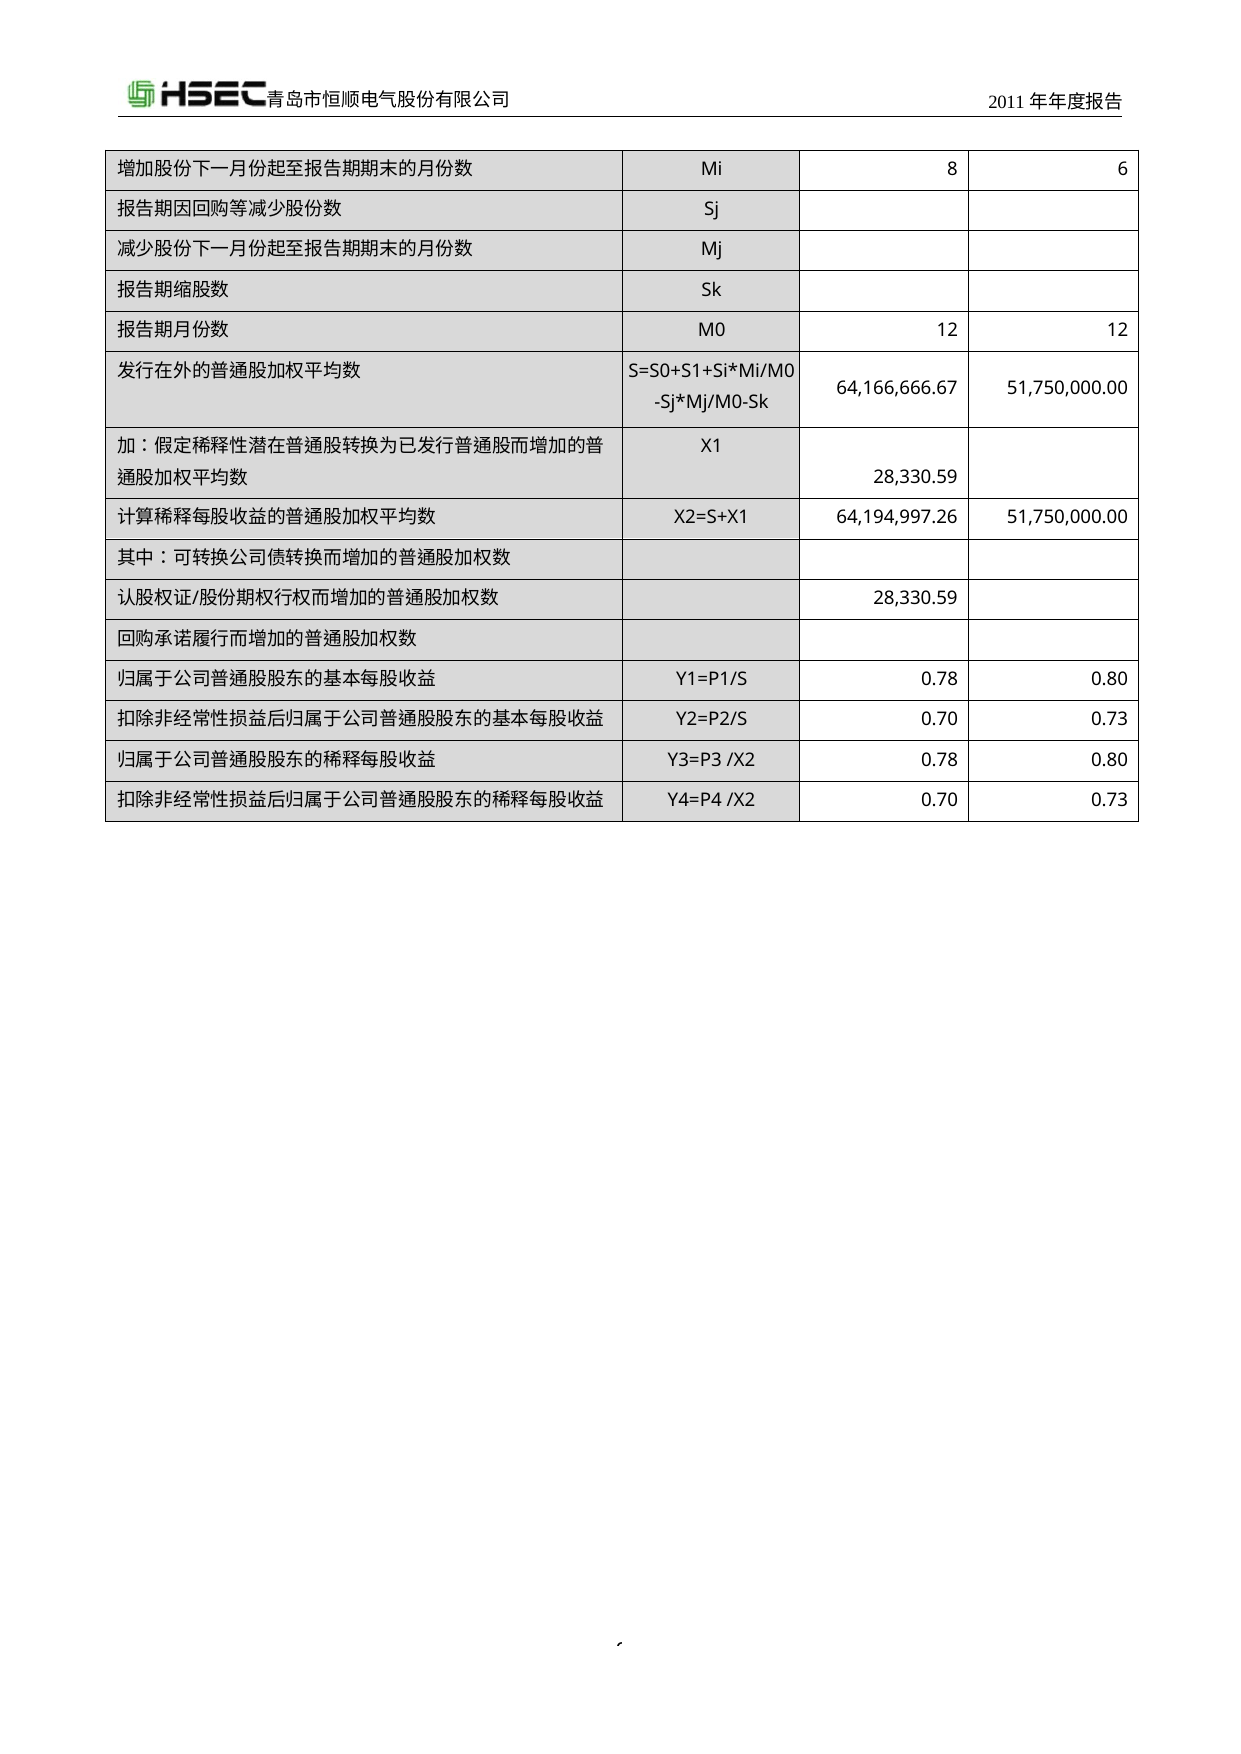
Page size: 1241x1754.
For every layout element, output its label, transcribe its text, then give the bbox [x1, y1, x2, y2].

table_cell Mj [623, 231, 799, 270]
picture [118, 78, 267, 109]
table_cell [800, 620, 968, 660]
table_cell [969, 271, 1138, 311]
table_header 6 [969, 151, 1138, 190]
table_cell Sj [623, 191, 799, 230]
table_cell 其中：可转换公司债转换而增加的普通股加权数 [106, 540, 622, 579]
table_cell 0.70 [800, 701, 968, 740]
table_cell [623, 620, 799, 660]
table_cell 发行在外的普通股加权平均数 [106, 352, 622, 427]
table_cell [969, 231, 1138, 270]
table_cell 64,194,997.26 [800, 499, 968, 538]
table_cell Y3=P3 /X2 [623, 741, 799, 781]
table_cell 51,750,000.00 [969, 352, 1138, 427]
table_cell S=S0+S1+Si*Mi/M0 -Sj*Mj/M0-Sk [623, 352, 799, 427]
table_cell 报告期月份数 [106, 312, 622, 351]
table_cell X2=S+X1 [623, 499, 799, 538]
table_cell 12 [969, 312, 1138, 351]
table_cell X1 [623, 428, 799, 498]
table_cell 0.80 [969, 741, 1138, 781]
table_header Mi [623, 151, 799, 190]
table_header 增加股份下一月份起至报告期期末的月份数 [106, 151, 622, 190]
table_cell [800, 271, 968, 311]
table_cell 计算稀释每股收益的普通股加权平均数 [106, 499, 622, 538]
table_cell Y4=P4 /X2 [623, 782, 799, 821]
table_cell Sk [623, 271, 799, 311]
table_cell Y1=P1/S [623, 661, 799, 700]
table_cell 减少股份下一月份起至报告期期末的月份数 [106, 231, 622, 270]
table_cell [969, 540, 1138, 579]
table_cell 0.78 [800, 741, 968, 781]
table_cell 认股权证/股份期权行权而增加的普通股加权数 [106, 580, 622, 619]
table_cell M0 [623, 312, 799, 351]
table_cell 归属于公司普通股股东的基本每股收益 [106, 661, 622, 700]
table_cell 0.78 [800, 661, 968, 700]
table_cell [969, 620, 1138, 660]
table_cell 报告期因回购等减少股份数 [106, 191, 622, 230]
table_cell [969, 191, 1138, 230]
table_cell 回购承诺履行而增加的普通股加权数 [106, 620, 622, 660]
table_cell 扣除非经常性损益后归属于公司普通股股东的稀释每股收益 [106, 782, 622, 821]
table_cell 0.80 [969, 661, 1138, 700]
table_cell [800, 540, 968, 579]
table_cell 0.73 [969, 782, 1138, 821]
table_cell [800, 231, 968, 270]
table_cell [623, 540, 799, 579]
table_cell [623, 580, 799, 619]
table_cell 加：假定稀释性潜在普通股转换为已发行普通股而增加的普 通股加权平均数 [106, 428, 622, 498]
table_cell Y2=P2/S [623, 701, 799, 740]
table_cell 归属于公司普通股股东的稀释每股收益 [106, 741, 622, 781]
table_cell 0.70 [800, 782, 968, 821]
table_cell 报告期缩股数 [106, 271, 622, 311]
table_header 8 [800, 151, 968, 190]
table_cell 51,750,000.00 [969, 499, 1138, 538]
table_cell [969, 428, 1138, 498]
table_cell 0.73 [969, 701, 1138, 740]
table_cell 12 [800, 312, 968, 351]
table_cell 64,166,666.67 [800, 352, 968, 427]
table_cell 28,330.59 [800, 580, 968, 619]
table_cell [800, 191, 968, 230]
table_cell 扣除非经常性损益后归属于公司普通股股东的基本每股收益 [106, 701, 622, 740]
table_cell [969, 580, 1138, 619]
table_cell 28,330.59 [800, 428, 968, 498]
